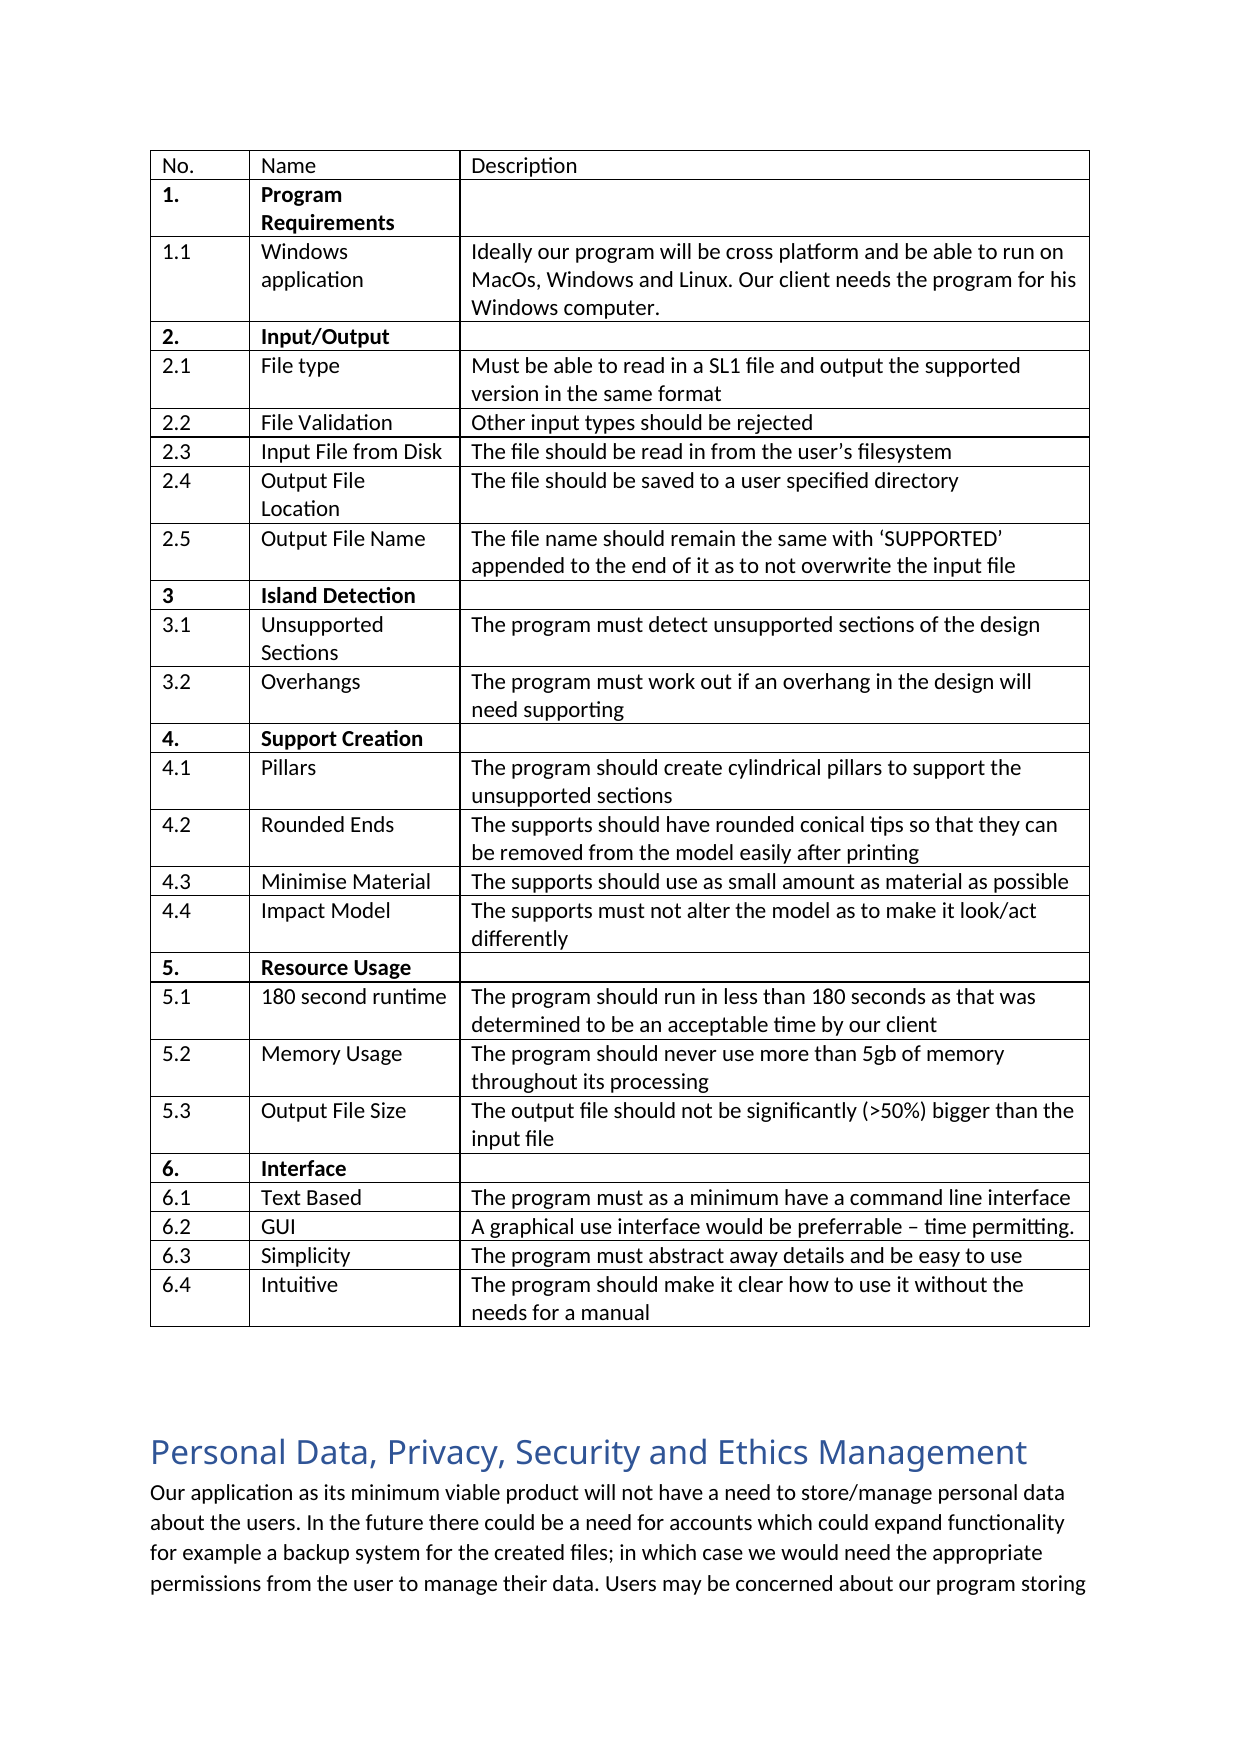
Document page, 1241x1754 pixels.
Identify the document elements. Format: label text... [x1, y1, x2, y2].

table_cell File type [250, 351, 459, 407]
table_cell Must be able to read in a SL1 file and output the supported version in the same format [461, 351, 1089, 407]
table_cell The supports should have rounded conical tips so that they can be removed from the model easily after printing [461, 810, 1089, 866]
table_cell Impact Model [250, 896, 459, 952]
table_cell Windows application [250, 237, 459, 321]
table_cell 1. [151, 180, 249, 236]
table_cell [461, 953, 1089, 981]
table_cell Input/Output [250, 322, 459, 350]
table_cell Support Creation [250, 724, 459, 752]
table_cell Other input types should be rejected [461, 409, 1089, 436]
table_cell 4.4 [151, 896, 249, 952]
table_header No. [151, 151, 249, 179]
table_header Description [461, 151, 1089, 179]
table_cell 3.1 [151, 610, 249, 666]
table_cell The supports must not alter the model as to make it look/act differently [461, 896, 1089, 952]
table_cell File Validation [250, 409, 459, 436]
table_cell Program Requirements [250, 180, 459, 236]
table_cell 1.1 [151, 237, 249, 321]
table_cell The file name should remain the same with ‘SUPPORTED’ appended to the end of it as to not overwrite the input file [461, 524, 1089, 580]
table_cell 6.2 [151, 1212, 249, 1240]
table_cell The supports should use as small amount as material as possible [461, 867, 1089, 895]
table_cell 4.2 [151, 810, 249, 866]
table_cell The program must detect unsupported sections of the design [461, 610, 1089, 666]
table_cell 2.2 [151, 409, 249, 436]
table_cell 5. [151, 953, 249, 981]
table_header Name [250, 151, 459, 179]
table_cell The program should make it clear how to use it without the needs for a manual [461, 1270, 1089, 1326]
table_cell 2.1 [151, 351, 249, 407]
table_cell [461, 180, 1089, 236]
table_cell The program must work out if an overhang in the design will need supporting [461, 667, 1089, 723]
table_cell Island Detection [250, 581, 459, 609]
table_cell Simplicity [250, 1241, 459, 1269]
subtitle Personal Data, Privacy, Security and Ethics Management [150, 1429, 1090, 1474]
table_cell 6.4 [151, 1270, 249, 1326]
table_cell 4. [151, 724, 249, 752]
table_cell The file should be saved to a user specified directory [461, 467, 1089, 523]
table_cell 6. [151, 1154, 249, 1182]
table_cell 3 [151, 581, 249, 609]
table_cell Input File from Disk [250, 438, 459, 466]
table_cell The file should be read in from the user’s filesystem [461, 438, 1089, 466]
table_cell Output File Name [250, 524, 459, 580]
table_cell The program must abstract away details and be easy to use [461, 1241, 1089, 1269]
table_cell GUI [250, 1212, 459, 1240]
table_cell Resource Usage [250, 953, 459, 981]
table_cell The program must as a minimum have a command line interface [461, 1183, 1089, 1211]
table_cell 3.2 [151, 667, 249, 723]
table_cell Ideally our program will be cross platform and be able to run on MacOs, Windows and Linux. Our client needs the program for his Windows computer. [461, 237, 1089, 321]
table_cell Interface [250, 1154, 459, 1182]
table_cell Minimise Material [250, 867, 459, 895]
table_cell Text Based [250, 1183, 459, 1211]
table_cell Unsupported Sections [250, 610, 459, 666]
table_cell 6.3 [151, 1241, 249, 1269]
table_cell 5.3 [151, 1097, 249, 1153]
table_cell Overhangs [250, 667, 459, 723]
table_cell 180 second runtime [250, 983, 459, 1038]
table_cell 2.4 [151, 467, 249, 523]
table_cell 5.1 [151, 983, 249, 1038]
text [150, 1478, 1090, 1597]
table_cell 4.1 [151, 753, 249, 809]
table_cell 2.5 [151, 524, 249, 580]
table_cell Pillars [250, 753, 459, 809]
table_cell 2. [151, 322, 249, 350]
table_cell The program should run in less than 180 seconds as that was determined to be an acceptable time by our client [461, 983, 1089, 1038]
table_cell [461, 724, 1089, 752]
table_cell The program should create cylindrical pillars to support the unsupported sections [461, 753, 1089, 809]
table_cell 5.2 [151, 1040, 249, 1096]
table_cell Intuitive [250, 1270, 459, 1326]
table_cell [461, 1154, 1089, 1182]
table_cell [461, 581, 1089, 609]
table_cell A graphical use interface would be preferrable – time permitting. [461, 1212, 1089, 1240]
table_cell Rounded Ends [250, 810, 459, 866]
table_cell 4.3 [151, 867, 249, 895]
table_cell 6.1 [151, 1183, 249, 1211]
table_cell The program should never use more than 5gb of memory throughout its processing [461, 1040, 1089, 1096]
table_cell 2.3 [151, 438, 249, 466]
table_cell [461, 322, 1089, 350]
table_cell Output File Size [250, 1097, 459, 1153]
table_cell Output File Location [250, 467, 459, 523]
table_cell The output file should not be significantly (>50%) bigger than the input file [461, 1097, 1089, 1153]
table_cell Memory Usage [250, 1040, 459, 1096]
